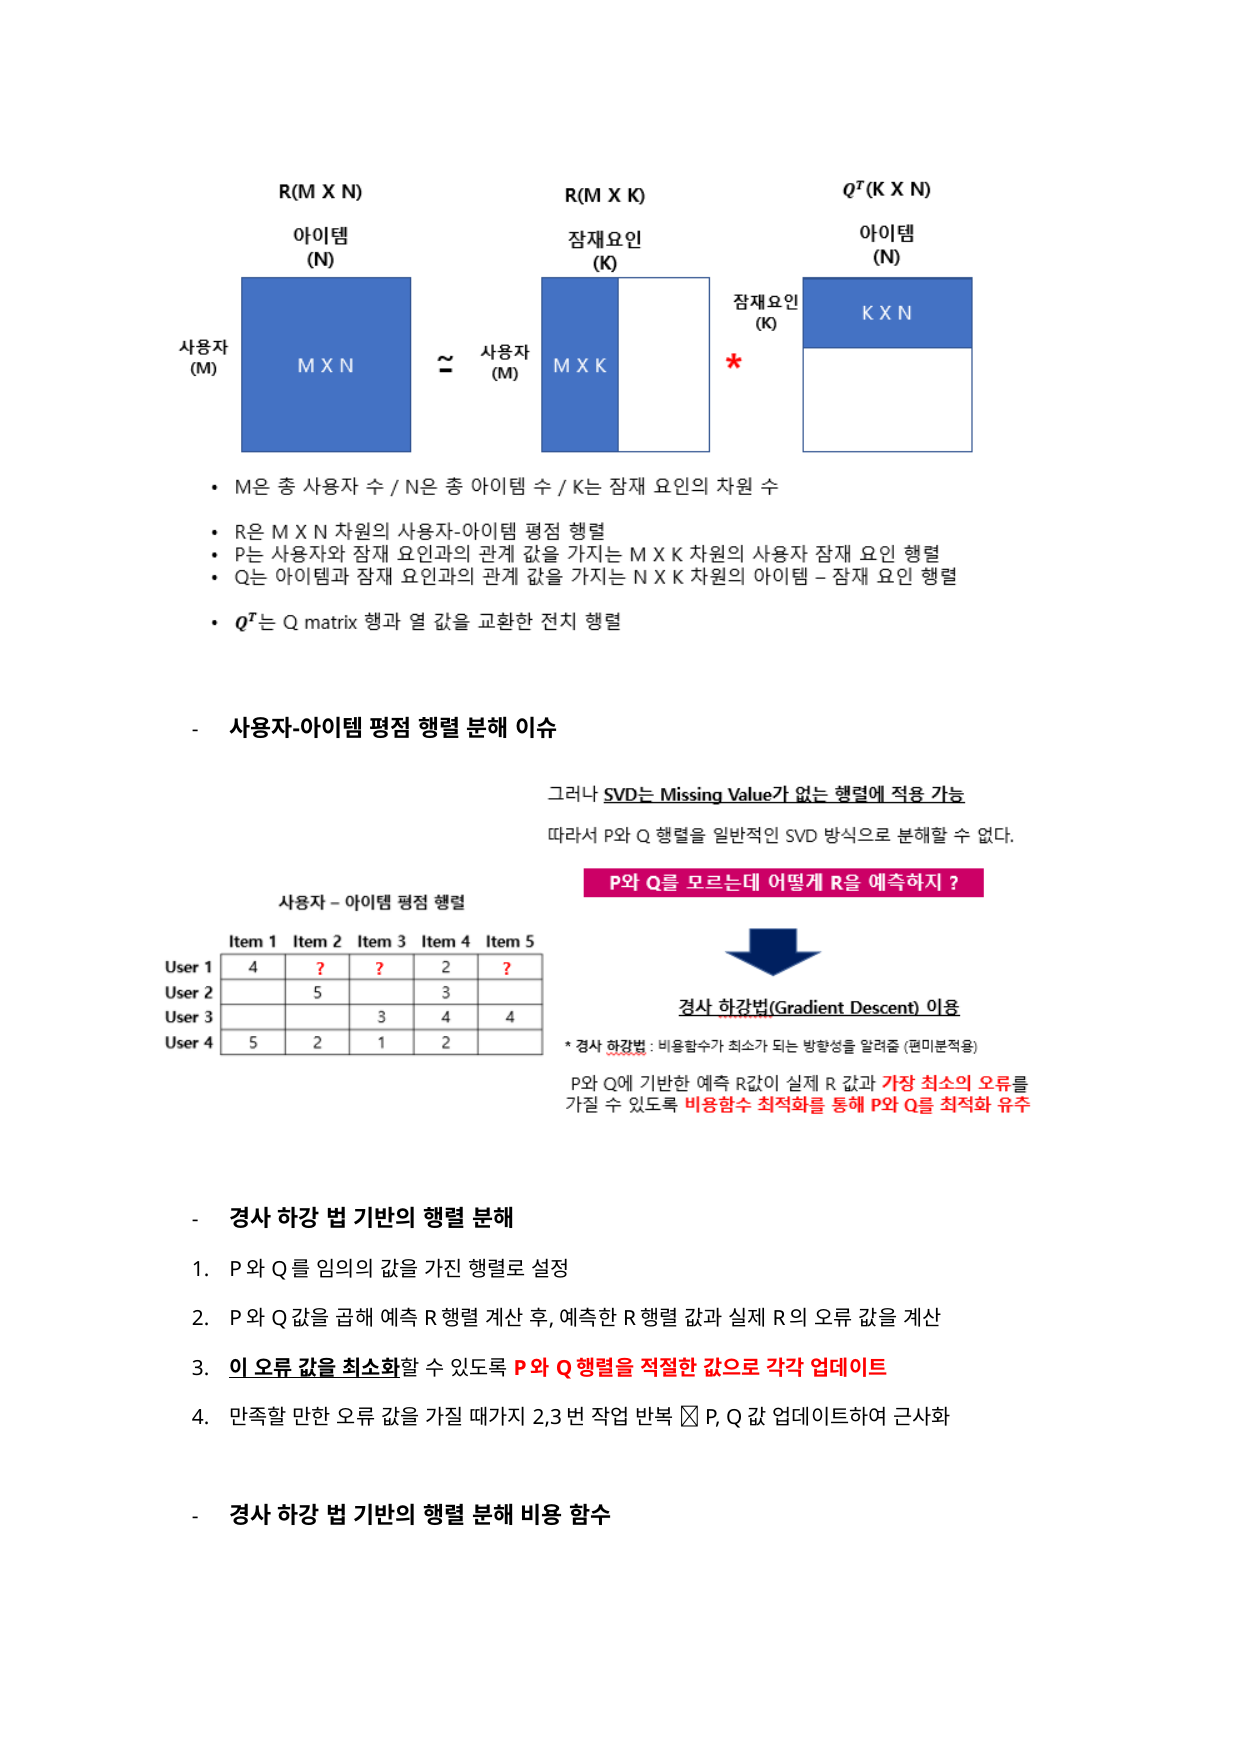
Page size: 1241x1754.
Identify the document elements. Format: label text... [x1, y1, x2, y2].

picture [150, 177, 1009, 644]
list 사용자-아이템 평점 행렬 분해 이슈 [192, 709, 1090, 743]
list P와 Q를 임의의 값을 가진 행렬로 설정 [192, 1252, 1090, 1282]
list 경사 하강 법 기반의 행렬 분해 [192, 1199, 1090, 1233]
list 경사 하강 법 기반의 행렬 분해 비용 함수 [192, 1497, 1090, 1530]
list P와 Q값을 곱해 예측 R행렬 계산 후, 예측한 R행렬 값과 실제 R의 오류 값을 계산 [192, 1301, 1090, 1332]
list 만족할 만한 오류 값을 가질 때가지 2,3번 작업 반복 P, Q 값 업데이트하여 근사화 [192, 1400, 1090, 1431]
list 이 오류 값을 최소화할 수 있도록 P와 Q행렬을 적절한 값으로 각각 업데이트 [192, 1351, 1090, 1381]
picture [150, 762, 1034, 1134]
